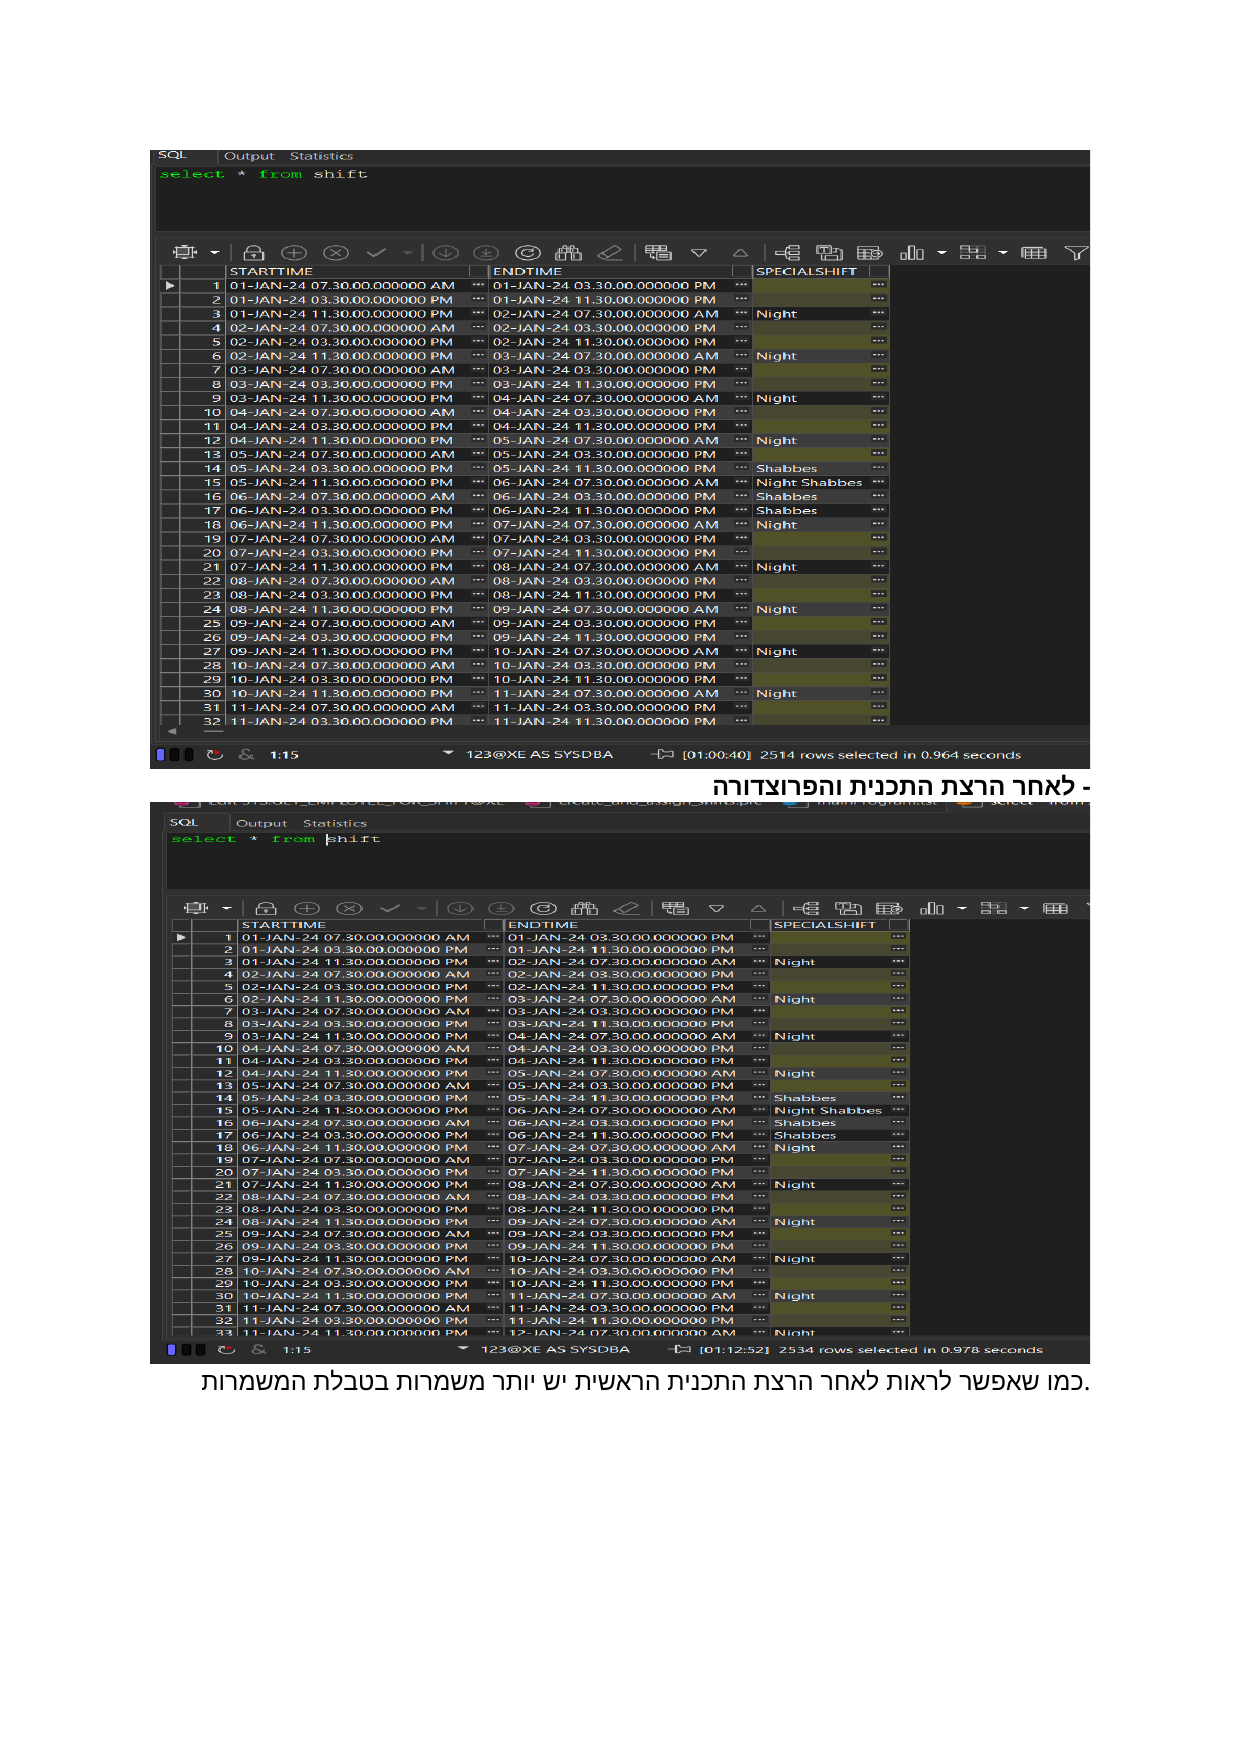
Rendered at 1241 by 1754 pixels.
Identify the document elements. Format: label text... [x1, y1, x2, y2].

text לאחר הרצת התכנית והפרוצדורה - כמו שאפשר לראות לאחר הרצת התכנית הראשית יש יותר משמרות בטבלת המשמרות. [150, 769, 1090, 802]
text לאחר הרצת התכנית והפרוצדורה - כמו שאפשר לראות לאחר הרצת התכנית הראשית יש יותר משמרות בטבלת המשמרות. [150, 1364, 1090, 1398]
picture [150, 150, 1091, 769]
picture [150, 802, 1091, 1364]
